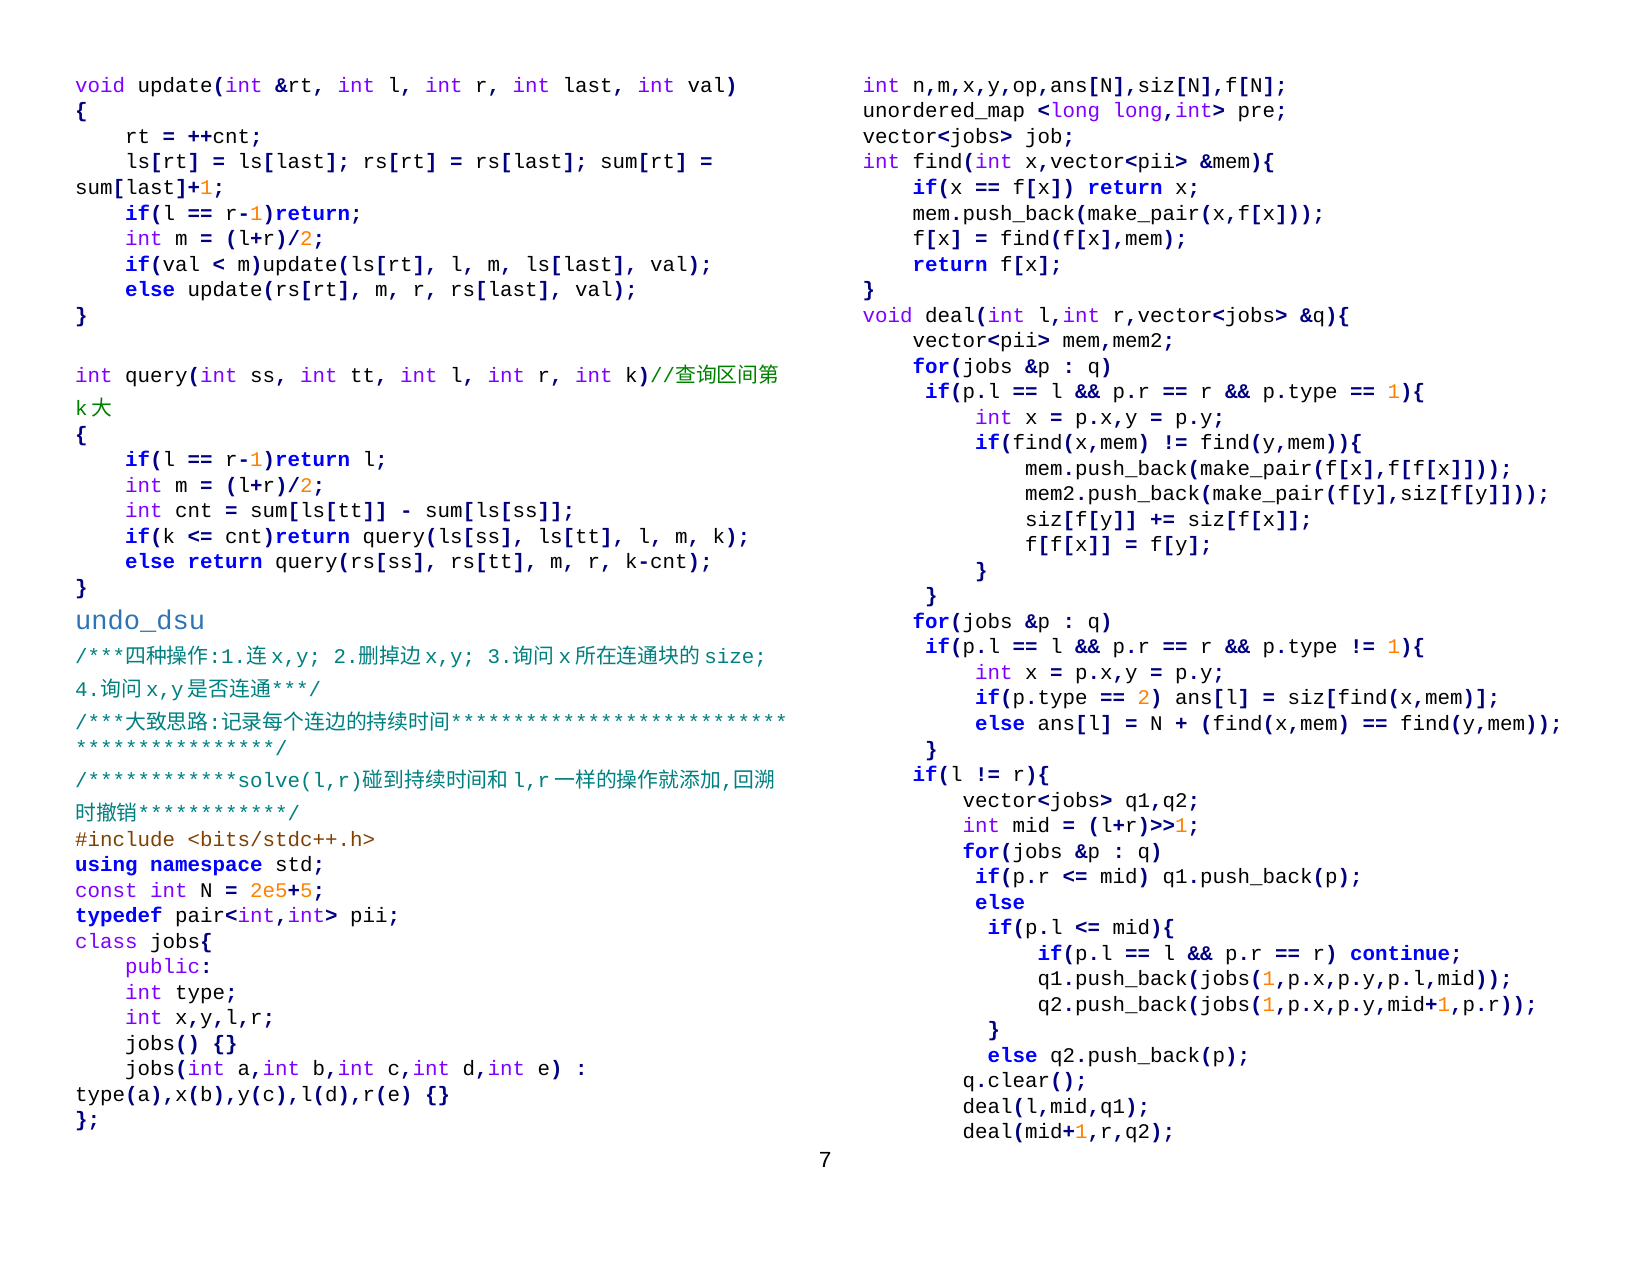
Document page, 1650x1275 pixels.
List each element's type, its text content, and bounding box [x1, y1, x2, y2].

text unordered_map <long long,int> pre; [862, 101, 1575, 124]
text } [862, 585, 1575, 609]
text int mid = (l+r)>>1; [862, 815, 1575, 839]
text if(p.r <= mid) q1.push_back(p); [862, 866, 1575, 890]
text { [75, 101, 787, 124]
text rt = ++cnt; [75, 126, 787, 150]
text for(jobs &p : q) [862, 356, 1575, 379]
text q.clear(); [862, 1070, 1575, 1094]
text if(k <= cnt)return query(ls[ss], ls[tt], l, m, k); [75, 526, 787, 549]
text vector<jobs> job; [862, 126, 1575, 150]
text q2.push_back(jobs(1,p.x,p.y,mid+1,p.r)); [862, 994, 1575, 1017]
text jobs() {} [75, 1033, 787, 1057]
text int m = (l+r)/2; [75, 475, 787, 498]
text } [75, 305, 787, 328]
text class jobs{ [75, 931, 787, 954]
text } [862, 738, 1575, 762]
text jobs(int a,int b,int c,int d,int e) : type(a),x(b),y(c),l(d),r(e) {} [75, 1058, 787, 1108]
text vector<pii> mem,mem2; [862, 330, 1575, 354]
text f[x] = find(f[x],mem); [862, 228, 1575, 252]
text int find(int x,vector<pii> &mem){ [862, 152, 1575, 175]
text if(p.l <= mid){ [862, 917, 1575, 941]
text else ans[l] = N + (find(x,mem) == find(y,mem)); [862, 713, 1575, 737]
text if(p.l == l && p.r == r && p.type != 1){ [862, 636, 1575, 660]
text using namespace std; [75, 854, 787, 878]
text if(l == r-1)return; [75, 203, 787, 226]
text else [862, 892, 1575, 915]
text else update(rs[rt], m, r, rs[last], val); [75, 279, 787, 303]
text deal(l,mid,q1); [862, 1096, 1575, 1119]
text int cnt = sum[ls[tt]] - sum[ls[ss]]; [75, 500, 787, 524]
text int x,y,l,r; [75, 1007, 787, 1031]
text }; [75, 1109, 787, 1133]
text vector<jobs> q1,q2; [862, 789, 1575, 813]
text mem2.push_back(make_pair(f[y],siz[f[y]])); [862, 483, 1575, 507]
text /***大致思路:记录每个连边的持续时间*******************************************/ [75, 705, 787, 761]
text mem.push_back(make_pair(x,f[x])); [862, 203, 1575, 226]
text siz[f[y]] += siz[f[x]]; [862, 509, 1575, 532]
text int x = p.x,y = p.y; [862, 662, 1575, 686]
text ls[rt] = ls[last]; rs[rt] = rs[last]; sum[rt] = sum[last]+1; [75, 152, 787, 201]
text q1.push_back(jobs(1,p.x,p.y,p.l,mid)); [862, 968, 1575, 992]
text void update(int &rt, int l, int r, int last, int val) [75, 75, 787, 99]
text void deal(int l,int r,vector<jobs> &q){ [862, 305, 1575, 328]
text int x = p.x,y = p.y; [862, 407, 1575, 430]
text public: [75, 956, 787, 980]
text if(p.l == l && p.r == r) continue; [862, 943, 1575, 966]
text if(p.type == 2) ans[l] = siz[find(x,mem)]; [862, 687, 1575, 711]
text mem.push_back(make_pair(f[x],f[f[x]])); [862, 458, 1575, 481]
text if(x == f[x]) return x; [862, 177, 1575, 201]
text } [862, 1019, 1575, 1043]
text } [75, 577, 787, 601]
subtitle undo_dsu [75, 607, 787, 637]
text if(p.l == l && p.r == r && p.type == 1){ [862, 381, 1575, 405]
text int n,m,x,y,op,ans[N],siz[N],f[N]; [862, 75, 1575, 99]
text int query(int ss, int tt, int l, int r, int k)//查询区间第k大 [75, 358, 787, 421]
text for(jobs &p : q) [862, 841, 1575, 864]
text if(l != r){ [862, 764, 1575, 788]
text /***四种操作:1.连x,y; 2.删掉边x,y; 3.询问x所在连通块的size; 4.询问x,y是否连通***/ [75, 640, 787, 703]
text for(jobs &p : q) [862, 611, 1575, 634]
text return f[x]; [862, 254, 1575, 277]
text const int N = 2e5+5; [75, 880, 787, 903]
text if(l == r-1)return l; [75, 449, 787, 473]
text /************solve(l,r)碰到持续时间和l,r一样的操作就添加,回溯时撤销************/ [75, 763, 787, 826]
text #include <bits/stdc++.h> [75, 829, 787, 852]
text if(val < m)update(ls[rt], l, m, ls[last], val); [75, 254, 787, 277]
text else q2.push_back(p); [862, 1045, 1575, 1068]
text typedef pair<int,int> pii; [75, 905, 787, 929]
text else return query(rs[ss], rs[tt], m, r, k-cnt); [75, 551, 787, 575]
text int m = (l+r)/2; [75, 228, 787, 252]
text deal(mid+1,r,q2); [862, 1121, 1575, 1145]
text { [75, 424, 787, 447]
text f[f[x]] = f[y]; [862, 534, 1575, 558]
text } [862, 279, 1575, 303]
text } [862, 560, 1575, 583]
text if(find(x,mem) != find(y,mem)){ [862, 432, 1575, 456]
text int type; [75, 982, 787, 1006]
